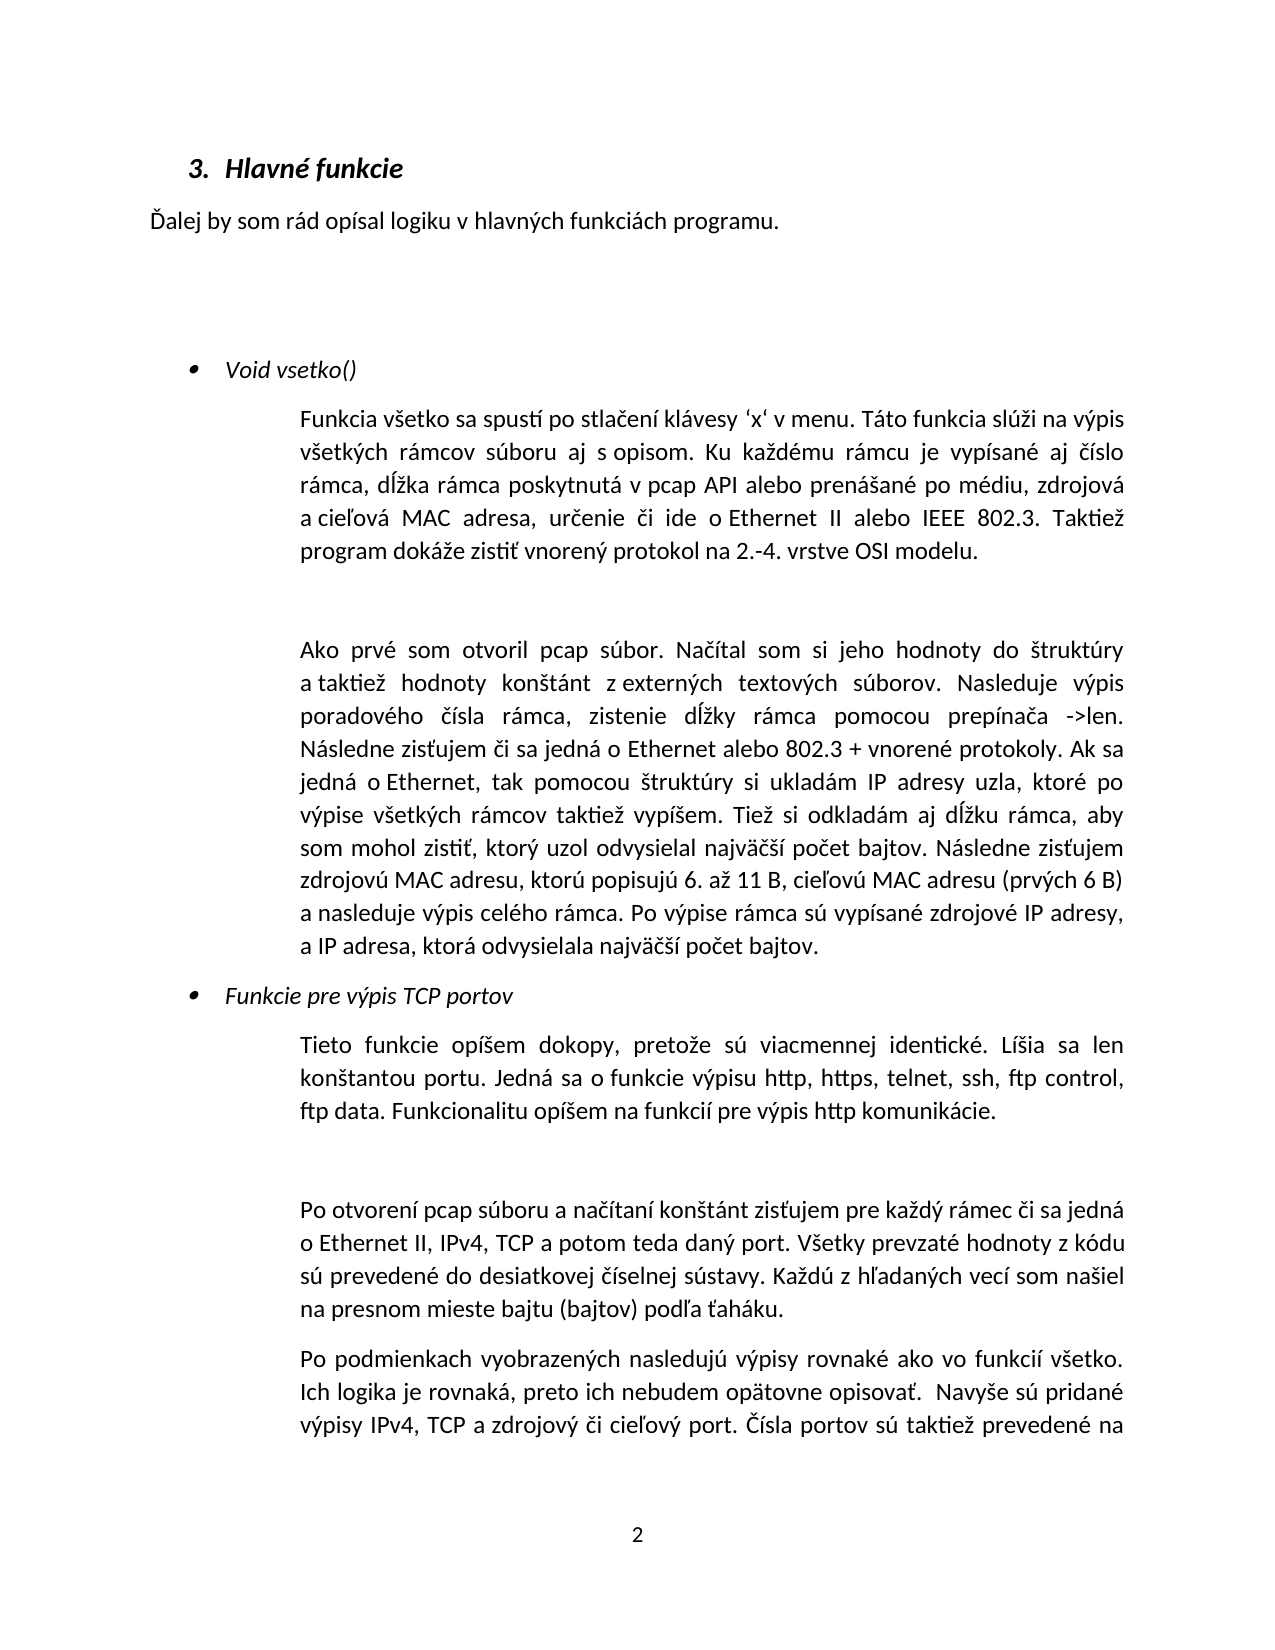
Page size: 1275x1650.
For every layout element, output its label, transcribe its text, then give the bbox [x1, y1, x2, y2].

text Funkcia všetko sa spustí po stlačení klávesy ‘x‘ v menu. Táto funkcia slúži na výpis všetkých rámcov súboru aj s opisom. Ku každému rámcu je vypísané aj číslo rámca, dĺžka rámca poskytnutá v pcap API alebo prenášané po médiu, zdrojová a cieľová MAC adresa, určenie či ide o Ethernet II alebo IEEE 802.3. Taktiež program dokáže zistiť vnorený protokol na 2.-4. vrstve OSI modelu. [300, 403, 1125, 566]
list Void vsetko() [187, 354, 1125, 384]
text Ako prvé som otvoril pcap súbor. Načítal som si jeho hodnoty do štruktúry a taktiež hodnoty konštánt z externých textových súborov. Nasleduje výpis poradového čísla rámca, zistenie dĺžky rámca pomocou prepínača ->len. Následne zisťujem či sa jedná o Ethernet alebo 802.3 + vnorené protokoly. Ak sa jedná o Ethernet, tak pomocou štruktúry si ukladám IP adresy uzla, ktoré po výpise všetkých rámcov taktiež vypíšem. Tiež si odkladám aj dĺžku rámca, aby som mohol zistiť, ktorý uzol odvysielal najväčší počet bajtov. Následne zisťujem zdrojovú MAC adresu, ktorú popisujú 6. až 11 B, cieľovú MAC adresu (prvých 6 B) a nasleduje výpis celého rámca. Po výpise rámca sú vypísané zdrojové IP adresy, a IP adresa, ktorá odvysielala najväčší počet bajtov. [300, 634, 1125, 961]
text Po otvorení pcap súboru a načítaní konštánt zisťujem pre každý rámec či sa jedná o Ethernet II, IPv4, TCP a potom teda daný port. Všetky prevzaté hodnoty z kódu sú prevedené do desiatkovej číselnej sústavy. Každú z hľadaných vecí som našiel na presnom mieste bajtu (bajtov) podľa ťaháku. [300, 1195, 1125, 1324]
text Tieto funkcie opíšem dokopy, pretože sú viacmennej identické. Líšia sa len konštantou portu. Jedná sa o funkcie výpisu http, https, telnet, ssh, ftp control, ftp data. Funkcionalitu opíšem na funkcií pre výpis http komunikácie. [300, 1030, 1125, 1126]
list Hlavné funkcie [187, 150, 1125, 186]
list Funkcie pre výpis TCP portov [187, 980, 1125, 1011]
text Ďalej by som rád opísal logiku v hlavných funkciách programu. [150, 205, 1125, 236]
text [300, 1343, 1125, 1439]
